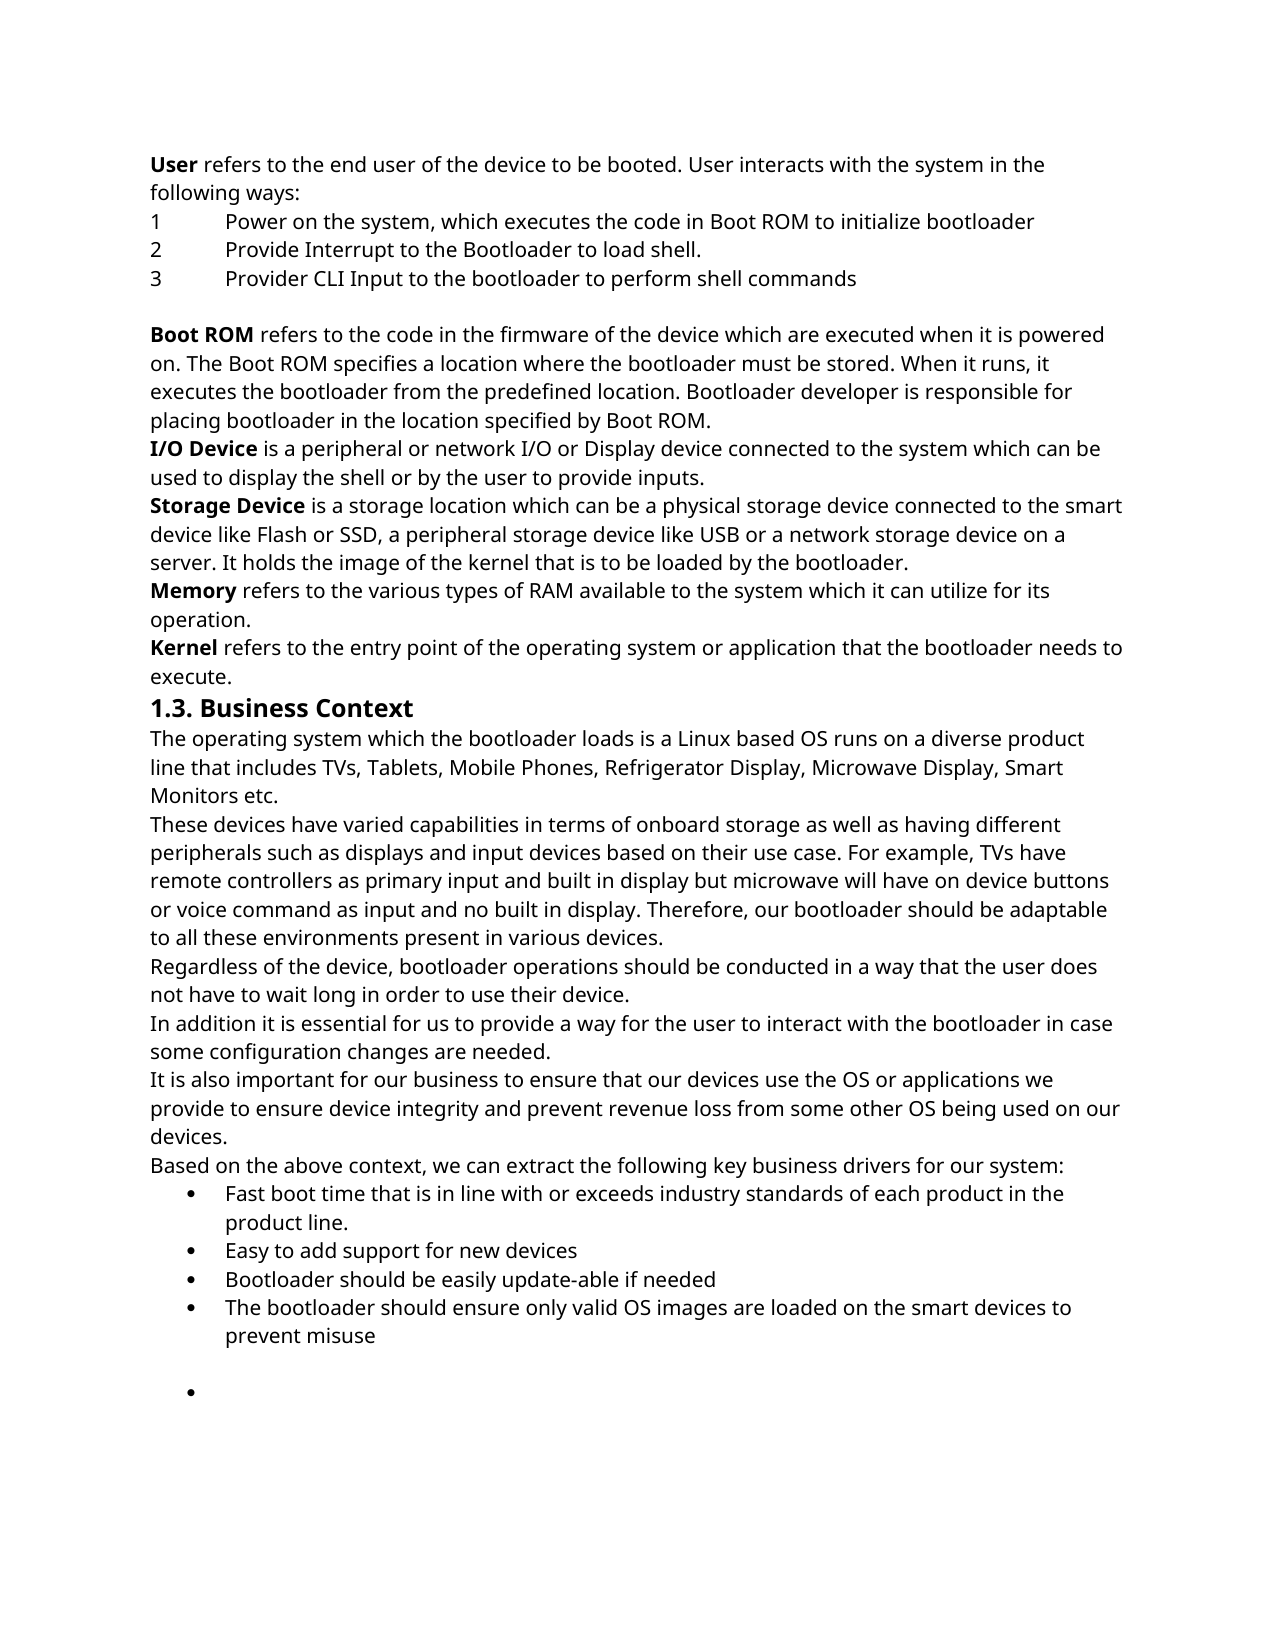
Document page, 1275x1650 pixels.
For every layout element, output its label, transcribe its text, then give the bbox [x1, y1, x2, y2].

text Kernel refers to the entry point of the operating system or application that the bootloader needs to execute. [150, 633, 1125, 690]
text The operating system which the bootloader loads is a Linux based OS runs on a diverse product line that includes TVs, Tablets, Mobile Phones, Refrigerator Display, Microwave Display, Smart Monitors etc. [150, 724, 1125, 810]
list Power on the system, which executes the code in Boot ROM to initialize bootloader [150, 207, 1125, 235]
list Bootloader should be easily update-able if needed [187, 1265, 1125, 1293]
list Easy to add support for new devices [187, 1236, 1125, 1265]
list The bootloader should ensure only valid OS images are loaded on the smart devices to prevent misuse [187, 1293, 1125, 1350]
text operation. [150, 605, 1125, 633]
list Fast boot time that is in line with or exceeds industry standards of each product in the product line. [187, 1179, 1125, 1236]
text It is also important for our business to ensure that our devices use the OS or applications we provide to ensure device integrity and prevent revenue loss from some other OS being used on our devices. [150, 1066, 1125, 1151]
text 1.3. Business Context [150, 690, 1125, 724]
text Memory refers to the various types of RAM available to the system which it can utilize for its [150, 577, 1125, 605]
list Provide Interrupt to the Bootloader to load shell. [150, 235, 1125, 264]
list Provider CLI Input to the bootloader to perform shell commands [150, 264, 1125, 292]
text I/O Device is a peripheral or network I/O or Display device connected to the system which can be used to display the shell or by the user to provide inputs. [150, 434, 1125, 491]
text These devices have varied capabilities in terms of onboard storage as well as having different peripherals such as displays and input devices based on their use case. For example, TVs have remote controllers as primary input and built in display but microwave will have on device buttons or voice command as input and no built in display. Therefore, our bootloader should be adaptable to all these environments present in various devices. [150, 810, 1125, 952]
text Based on the above context, we can extract the following key business drivers for our system: [150, 1151, 1125, 1179]
text In addition it is essential for us to provide a way for the user to interact with the bootloader in case some configuration changes are needed. [150, 1009, 1125, 1066]
text Regardless of the device, bootloader operations should be conducted in a way that the user does not have to wait long in order to use their device. [150, 952, 1125, 1009]
text User refers to the end user of the device to be booted. User interacts with the system in the following ways: [150, 150, 1125, 207]
text Storage Device is a storage location which can be a physical storage device connected to the smart device like Flash or SSD, a peripheral storage device like USB or a network storage device on a server. It holds the image of the kernel that is to be loaded by the bootloader. [150, 491, 1125, 577]
text Boot ROM refers to the code in the firmware of the device which are executed when it is powered on. The Boot ROM specifies a location where the bootloader must be stored. When it runs, it executes the bootloader from the predefined location. Bootloader developer is responsible for placing bootloader in the location specified by Boot ROM. [150, 321, 1125, 434]
